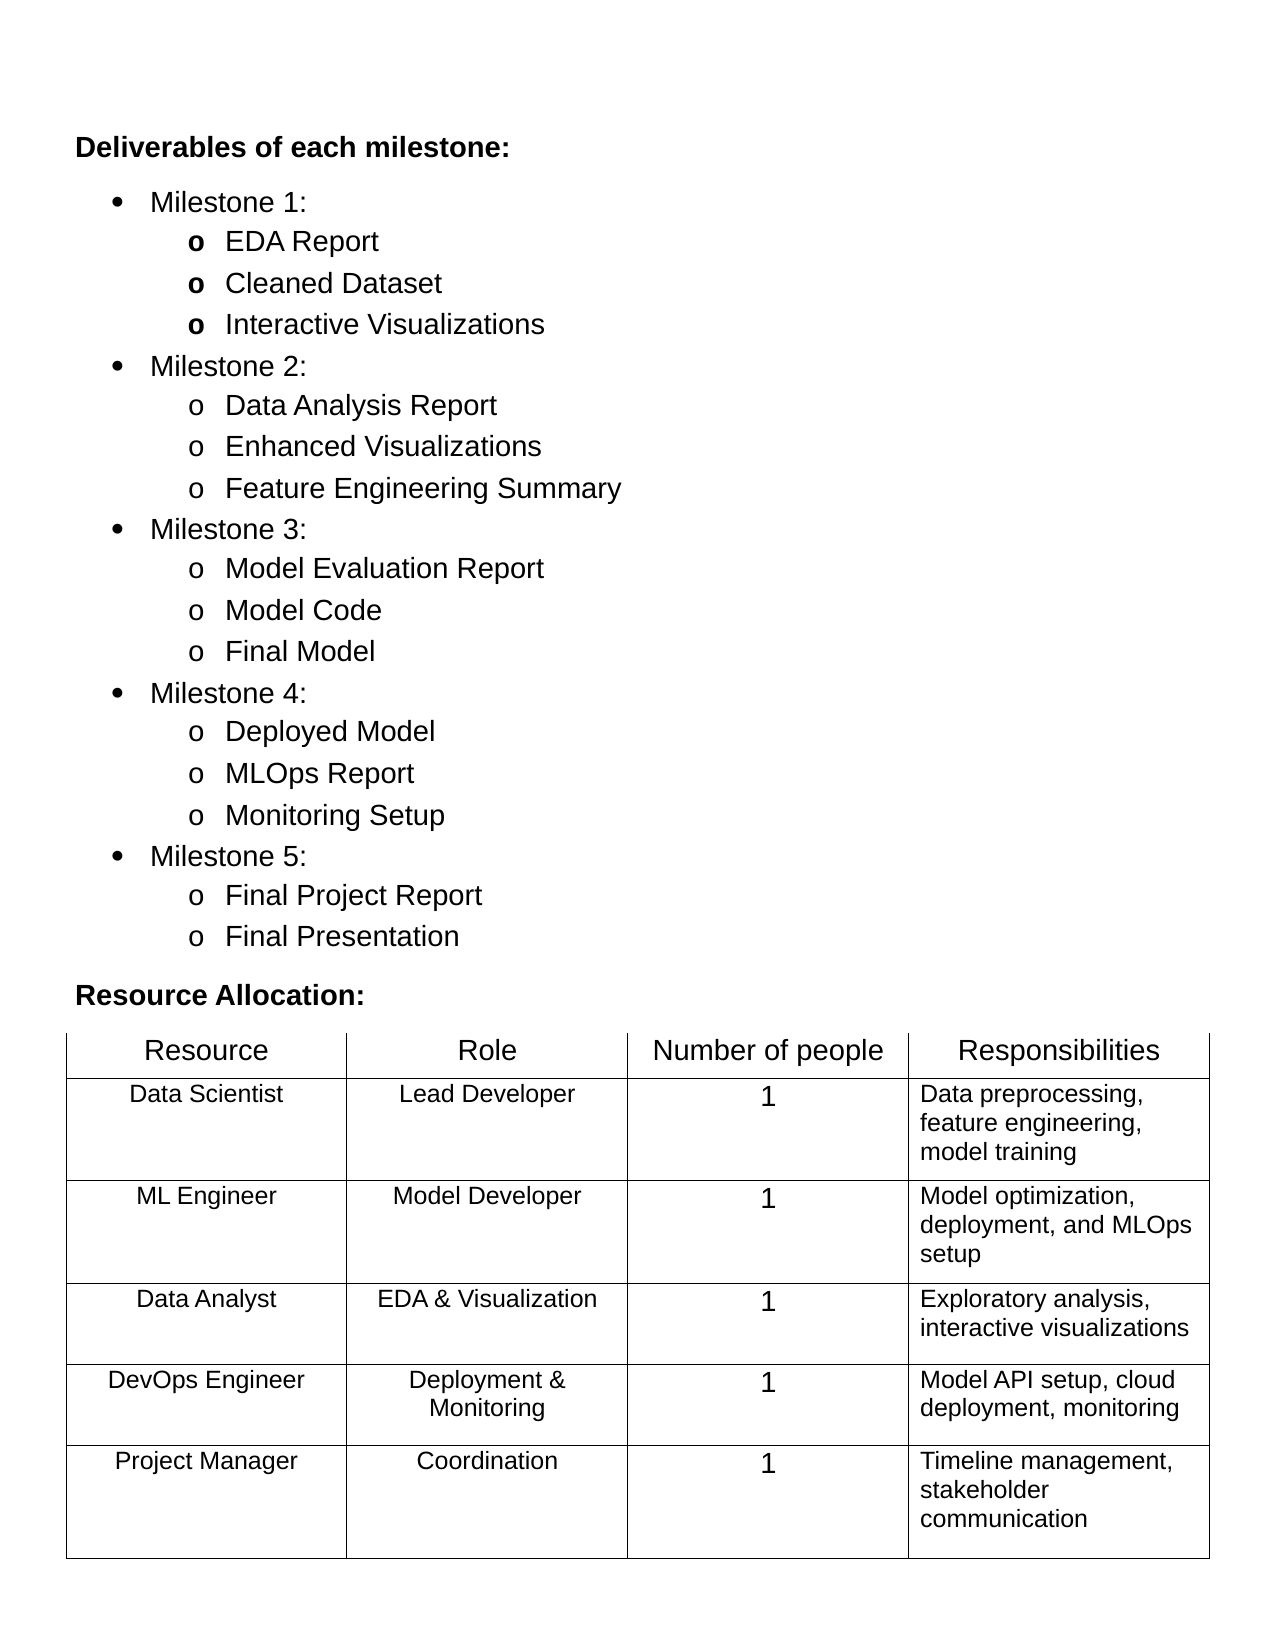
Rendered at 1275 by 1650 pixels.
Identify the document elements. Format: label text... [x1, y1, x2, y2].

list Monitoring Setup [187, 798, 1200, 834]
table_cell Model optimization, deployment, and MLOps setup [909, 1181, 1209, 1283]
table_cell DevOps Engineer [67, 1365, 346, 1445]
list Final Model [187, 634, 1200, 670]
table_cell 1 [628, 1365, 908, 1445]
table_cell Timeline management, stakeholder communication [909, 1446, 1209, 1558]
list Milestone 4: [112, 676, 1200, 709]
table_cell Data preprocessing, feature engineering, model training [909, 1079, 1209, 1180]
table_cell 1 [628, 1079, 908, 1180]
list Feature Engineering Summary [187, 471, 1200, 507]
list MLOps Report [187, 756, 1200, 792]
table_cell 1 [628, 1284, 908, 1363]
text Resource Allocation: [75, 978, 1200, 1011]
table_cell Lead Developer [347, 1079, 627, 1180]
table_header Resource [67, 1033, 346, 1078]
table_header Responsibilities [909, 1033, 1209, 1078]
list Enhanced Visualizations [187, 429, 1200, 465]
list Final Project Report [187, 878, 1200, 914]
list Milestone 3: [112, 512, 1200, 546]
table_cell Project Manager [67, 1446, 346, 1558]
list Model Code [187, 593, 1200, 629]
table_cell Model Developer [347, 1181, 627, 1283]
table_cell Model API setup, cloud deployment, monitoring [909, 1365, 1209, 1445]
table_cell Coordination [347, 1446, 627, 1558]
list Cleaned Dataset [187, 266, 1200, 302]
table_cell ML Engineer [67, 1181, 346, 1283]
table_cell 1 [628, 1181, 908, 1283]
table_cell Deployment & Monitoring [347, 1365, 627, 1445]
table_header Number of people [628, 1033, 908, 1078]
list Interactive Visualizations [187, 307, 1200, 343]
table_cell EDA & Visualization [347, 1284, 627, 1363]
list Milestone 2: [112, 349, 1200, 383]
list Deployed Model [187, 714, 1200, 751]
list EDA Report [187, 224, 1200, 260]
table_cell Data Scientist [67, 1079, 346, 1180]
table_cell Exploratory analysis, interactive visualizations [909, 1284, 1209, 1363]
table_cell Data Analyst [67, 1284, 346, 1363]
list Milestone 5: [112, 839, 1200, 873]
list Model Evaluation Report [187, 551, 1200, 587]
table_cell 1 [628, 1446, 908, 1558]
list Final Presentation [187, 919, 1200, 956]
list Data Analysis Report [187, 388, 1200, 424]
table_header Role [347, 1033, 627, 1078]
text Deliverables of each milestone: [75, 130, 1200, 164]
list Milestone 1: [112, 185, 1200, 219]
